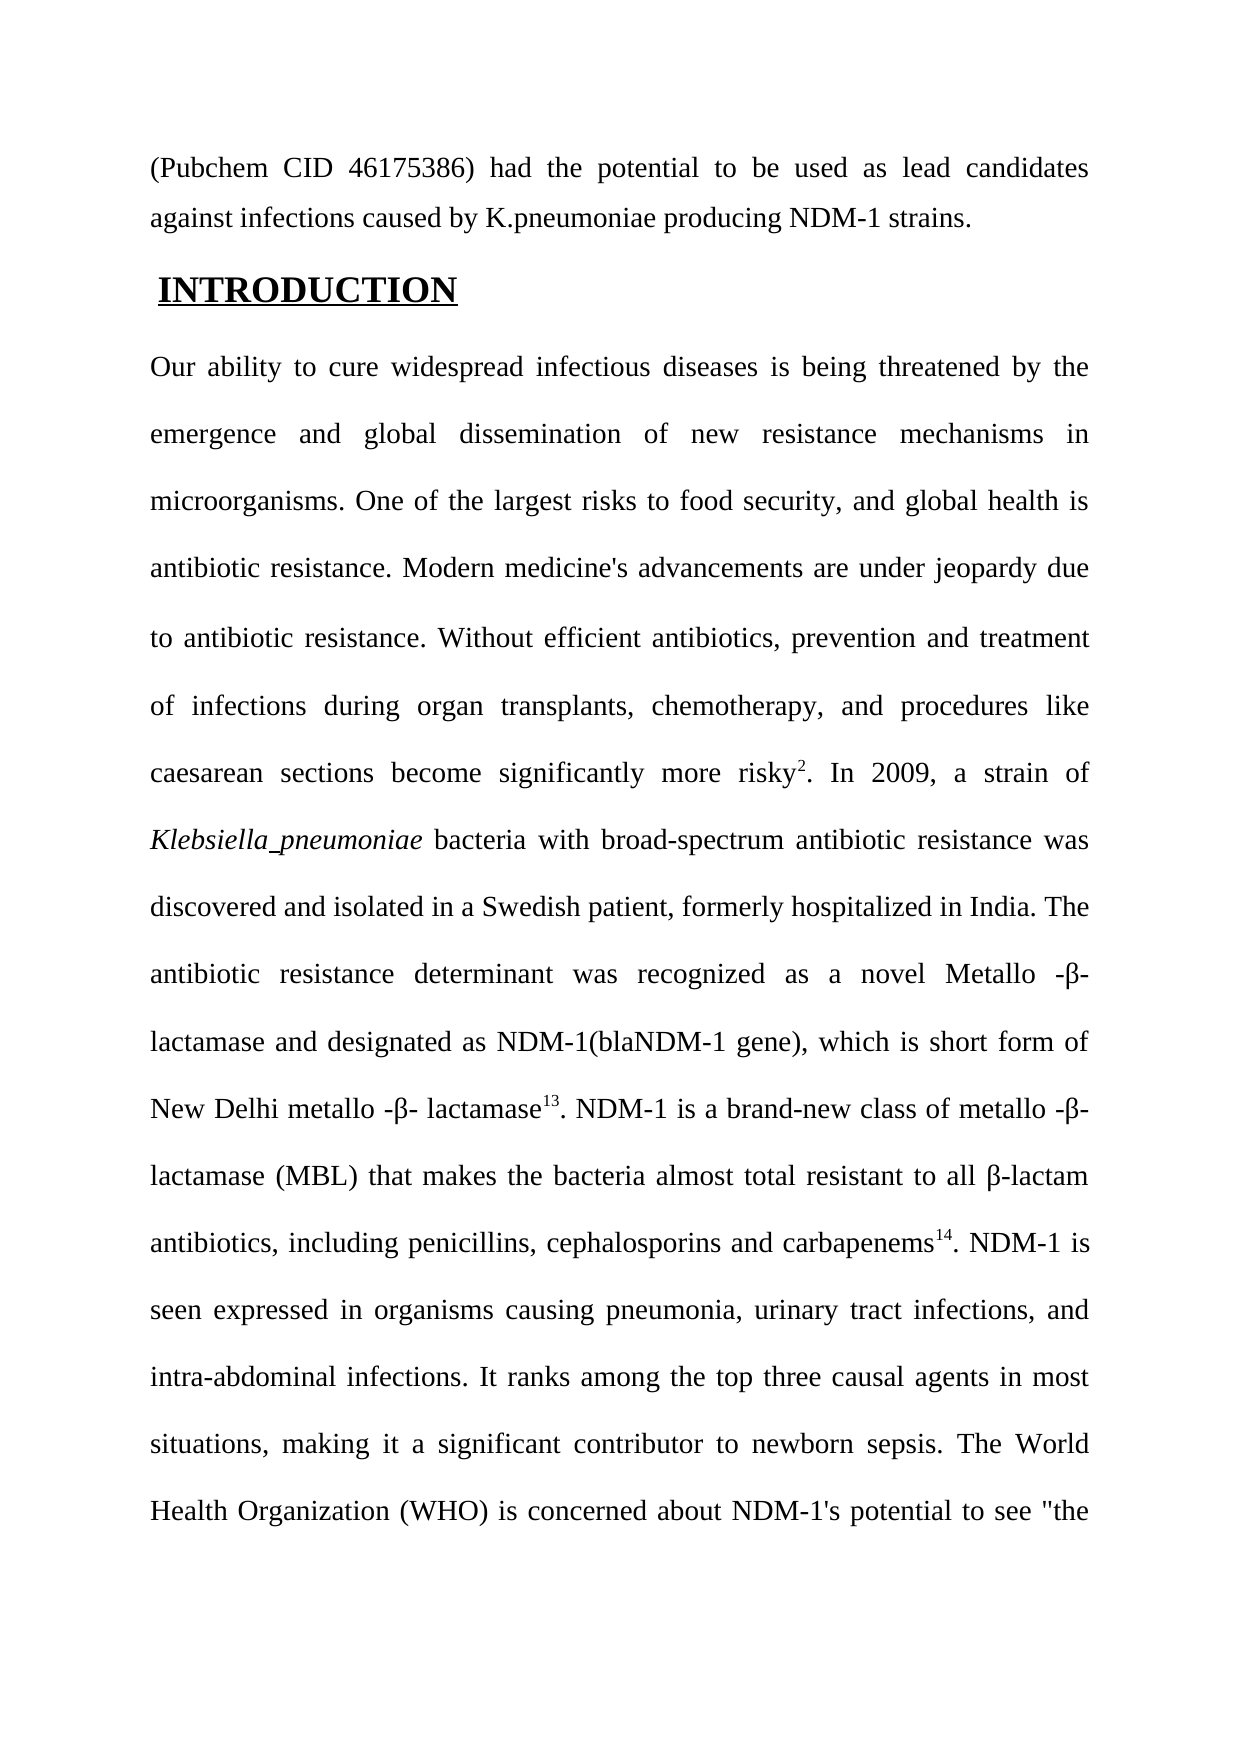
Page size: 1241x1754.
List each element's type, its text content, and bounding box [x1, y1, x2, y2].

text INTRODUCTION [150, 267, 1090, 310]
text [150, 349, 1090, 1527]
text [150, 150, 1090, 234]
